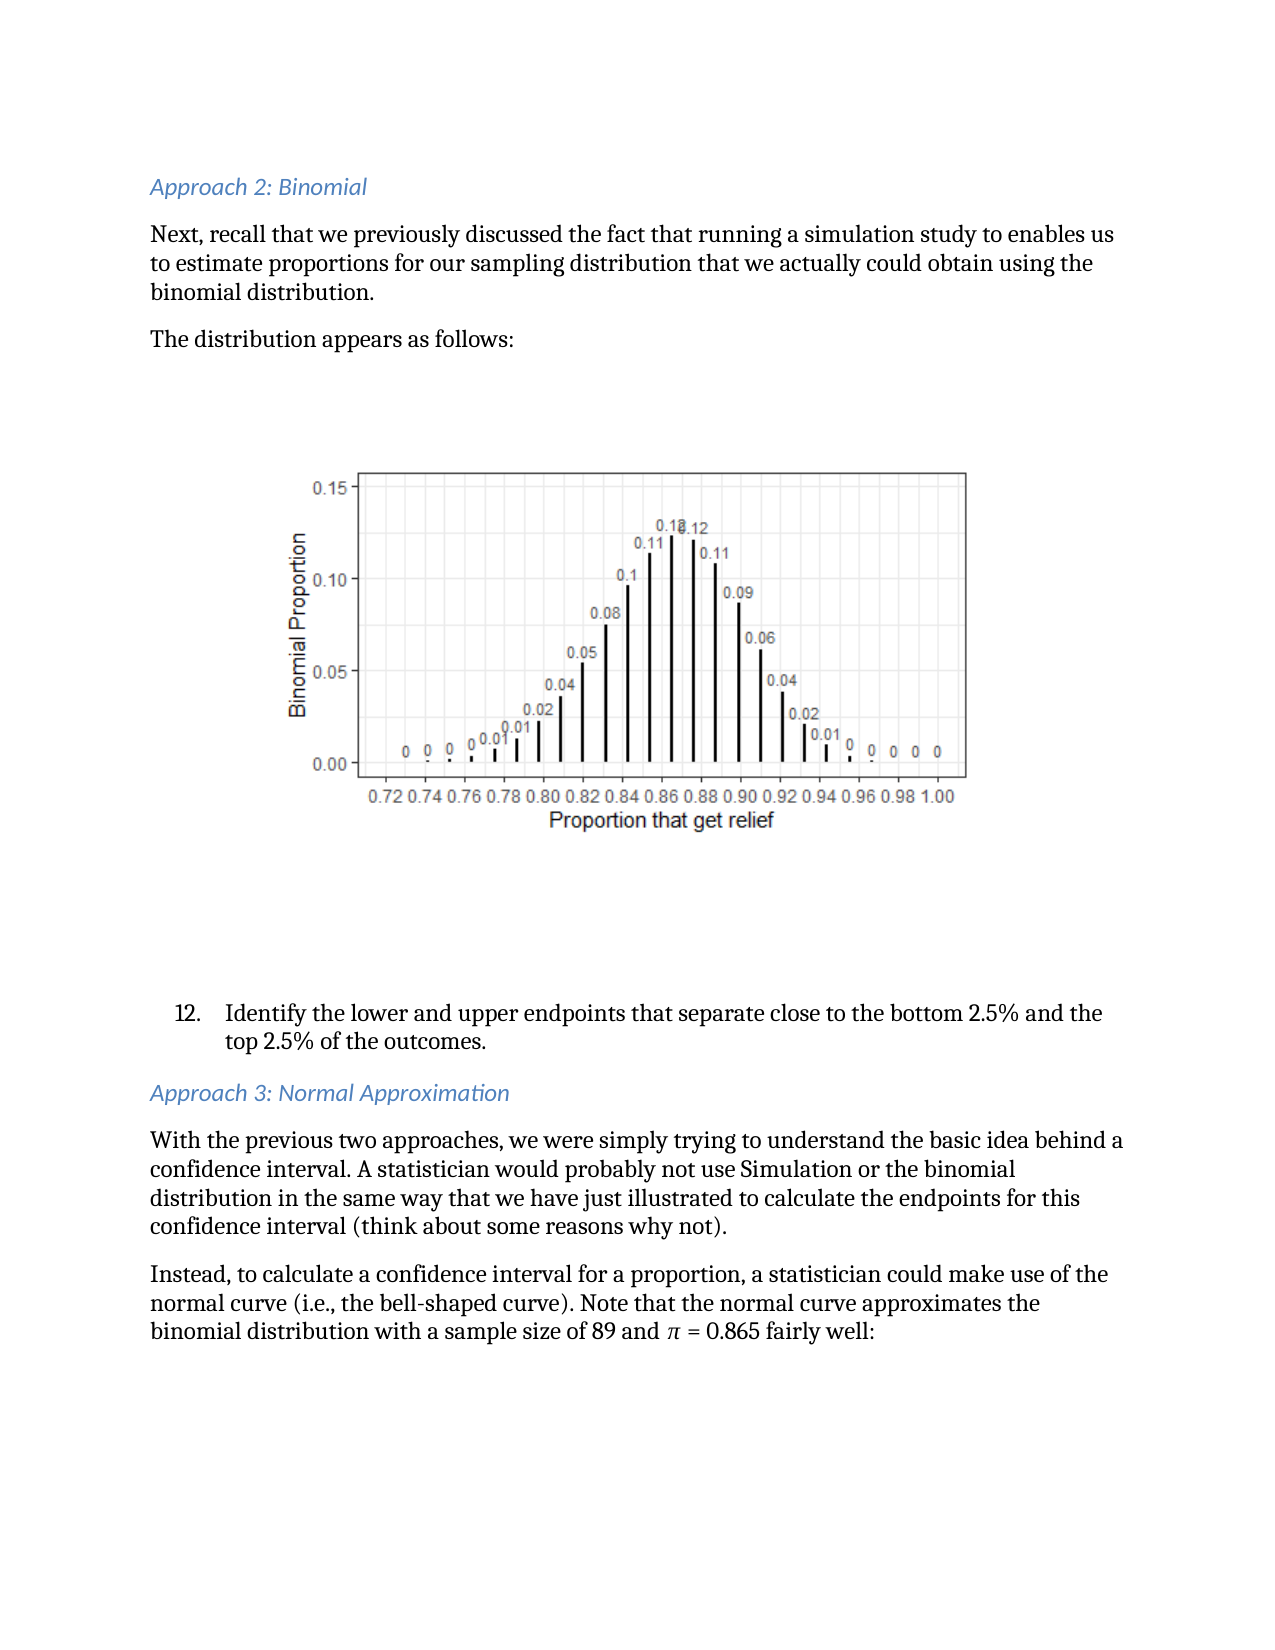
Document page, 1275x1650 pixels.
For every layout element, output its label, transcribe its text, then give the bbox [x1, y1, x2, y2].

subtitle Approach 3: Normal Approximation [150, 1077, 1125, 1107]
picture [276, 372, 977, 933]
text Instead, to calculate a confidence interval for a proportion, a statistician could make use of the normal curve (i.e., the bell-shaped curve). Note that the normal curve approximates the binomial distribution with a sample size of 89 and = 0.865 fairly well: [150, 1260, 1125, 1346]
list Identify the lower and upper endpoints that separate close to the bottom 2.5% and the top 2.5% of the outcomes. [175, 998, 1125, 1056]
text The distribution appears as follows: [150, 325, 1125, 354]
text With the previous two approaches, we were simply trying to understand the basic idea behind a confidence interval. A statistician would probably not use Simulation or the binomial distribution in the same way that we have just illustrated to calculate the endpoints for this confidence interval (think about some reasons why not). [150, 1126, 1125, 1241]
subtitle Approach 2: Binomial [150, 171, 1125, 201]
table_header [139, 373, 1114, 995]
text Next, recall that we previously discussed the fact that running a simulation study to enables us to estimate proportions for our sampling distribution that we actually could obtain using the binomial distribution. [150, 220, 1125, 306]
